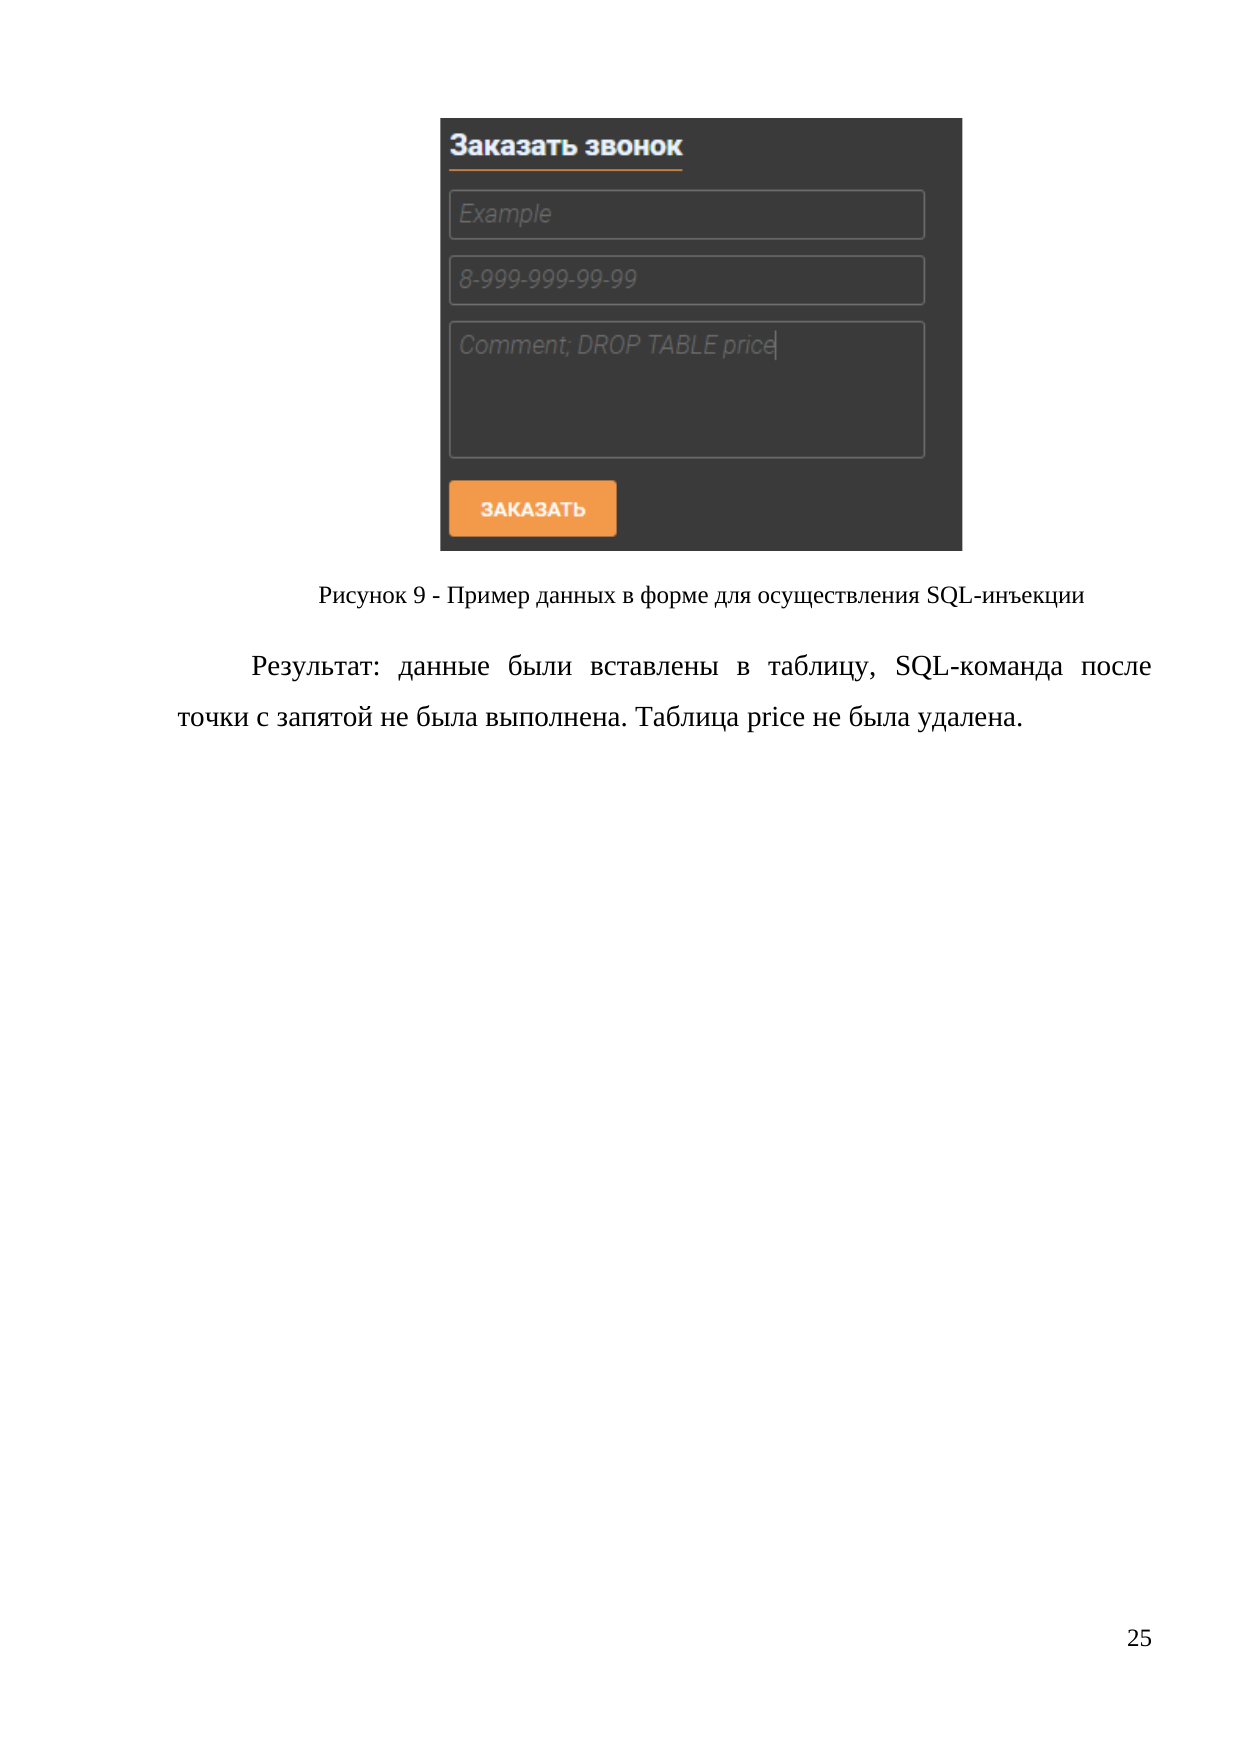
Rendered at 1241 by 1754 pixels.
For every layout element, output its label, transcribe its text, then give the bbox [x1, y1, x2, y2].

text Рисунок 9 - Пример данных в форме для осуществления SQL-инъекции [177, 580, 1152, 609]
picture [440, 118, 963, 551]
text Результат: данные были вставлены в таблицу, SQL-команда после точки с запятой не была выполнена. Таблица price не была удалена. [177, 648, 1152, 732]
